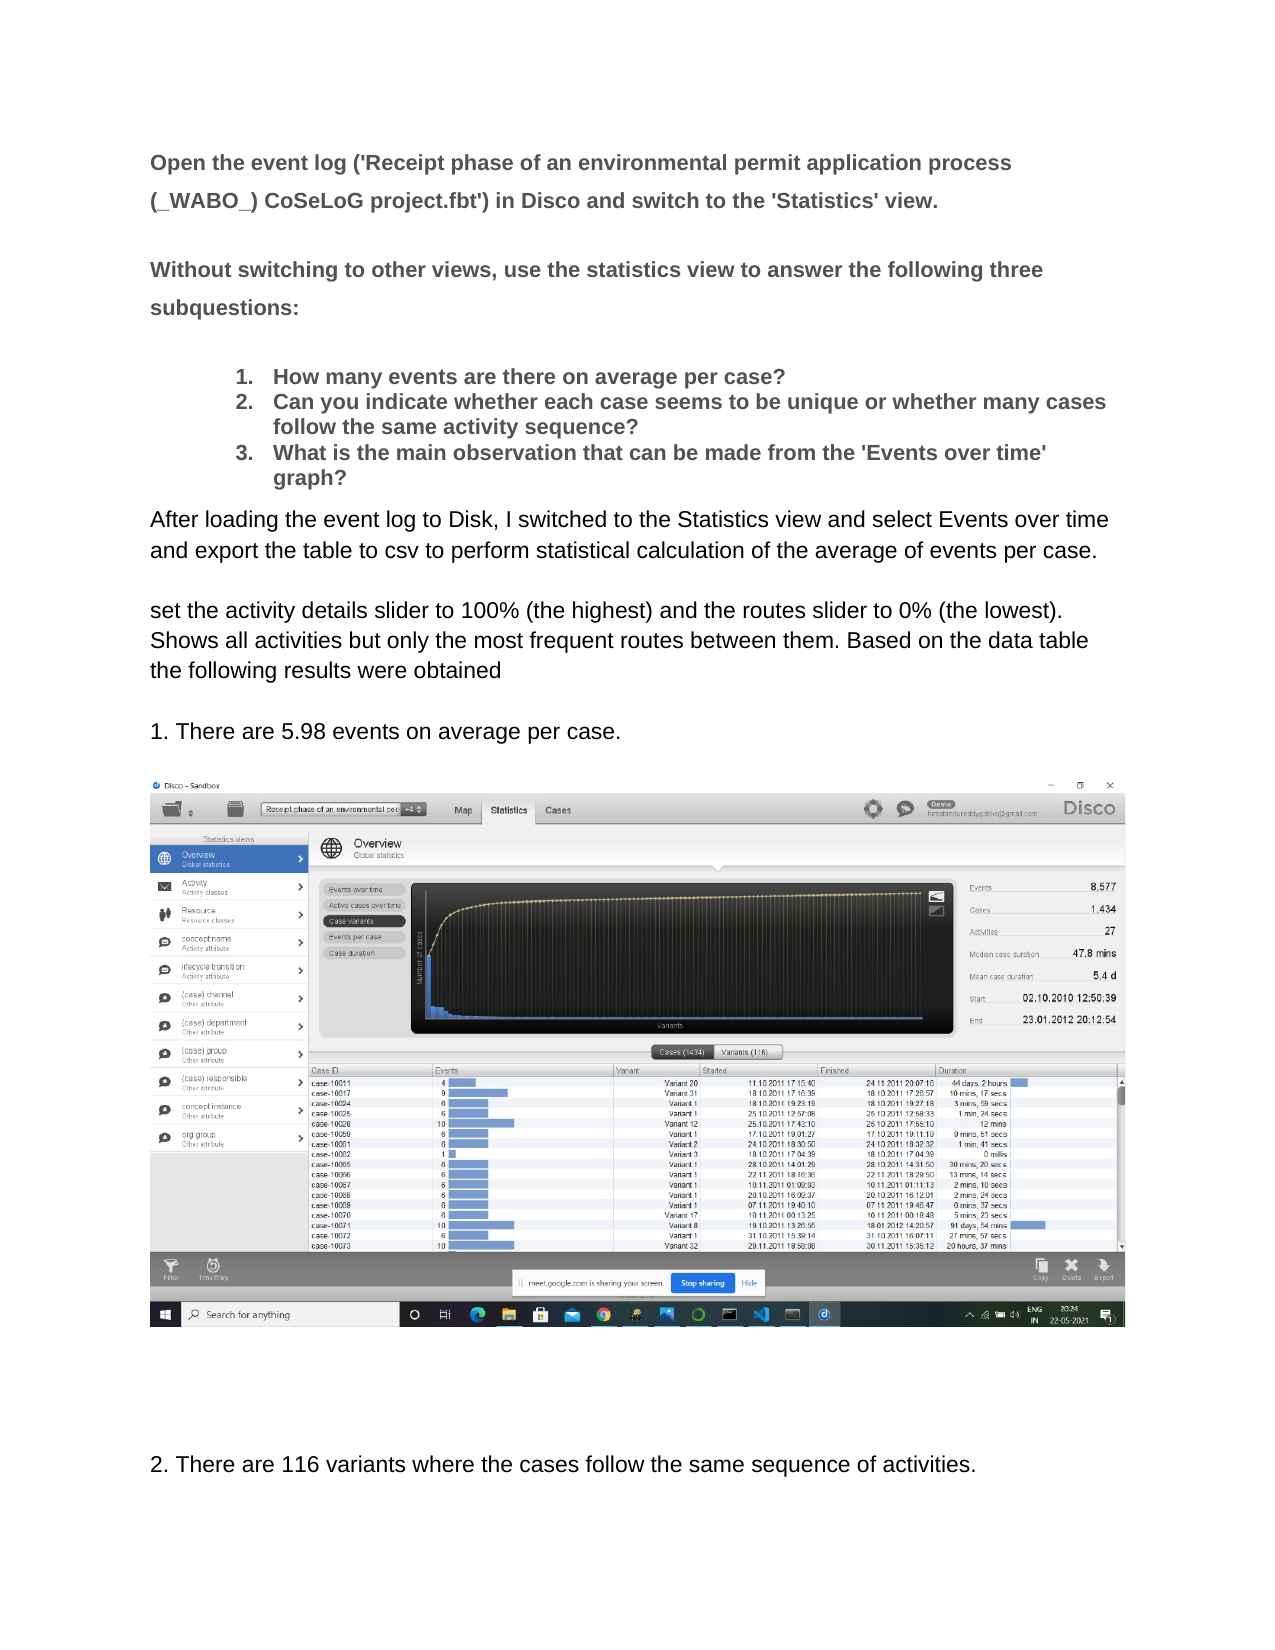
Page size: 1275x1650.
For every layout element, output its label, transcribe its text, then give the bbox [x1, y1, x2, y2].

text 1. There are 5.98 events on average per case. [150, 718, 1125, 744]
text 2. There are 116 variants where the cases follow the same sequence of activities. [150, 1451, 1125, 1477]
list Can you indicate whether each case seems to be unique or whether many cases follow the same activity sequence? [235, 389, 1125, 439]
text Open the event log ('Receipt phase of an environmental permit application process (_WABO_) CoSeLoG project.fbt') in Disco and switch to the 'Statistics' view. [150, 150, 1125, 213]
picture [150, 778, 1125, 1327]
text set the activity details slider to 100% (the highest) and the routes slider to 0% (the lowest). Shows all activities but only the most frequent routes between them. Based on the data table the following results were obtained [150, 597, 1125, 684]
text Without switching to other views, use the statistics view to answer the following three subquestions: [150, 257, 1125, 320]
list How many events are there on average per case? [235, 364, 1125, 389]
text After loading the event log to Disk, I switched to the Statistics view and select Events over time and export the table to csv to perform statistical calculation of the average of events per case. [150, 506, 1125, 563]
list What is the main observation that can be made from the 'Events over time' graph? [235, 439, 1125, 490]
